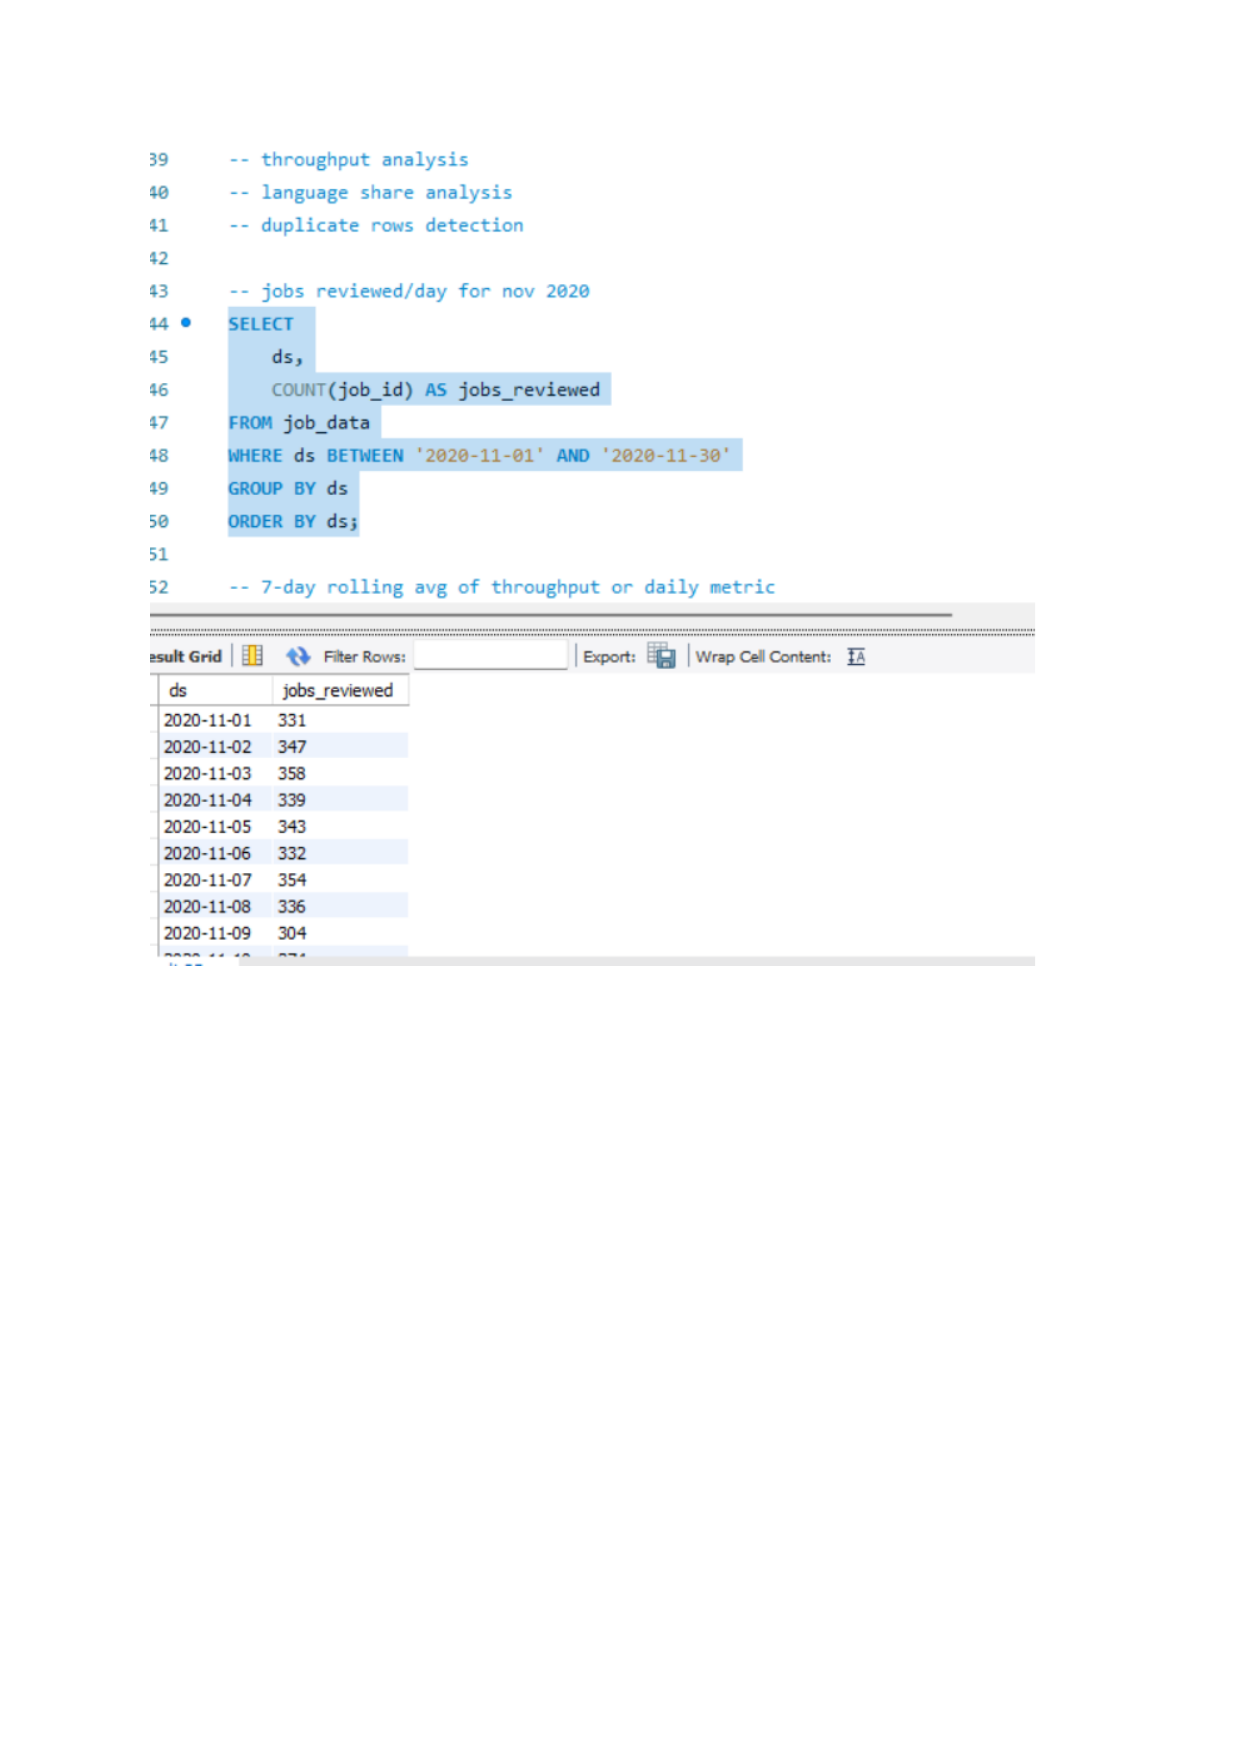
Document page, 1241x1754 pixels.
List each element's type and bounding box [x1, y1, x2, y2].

picture [150, 150, 1035, 966]
